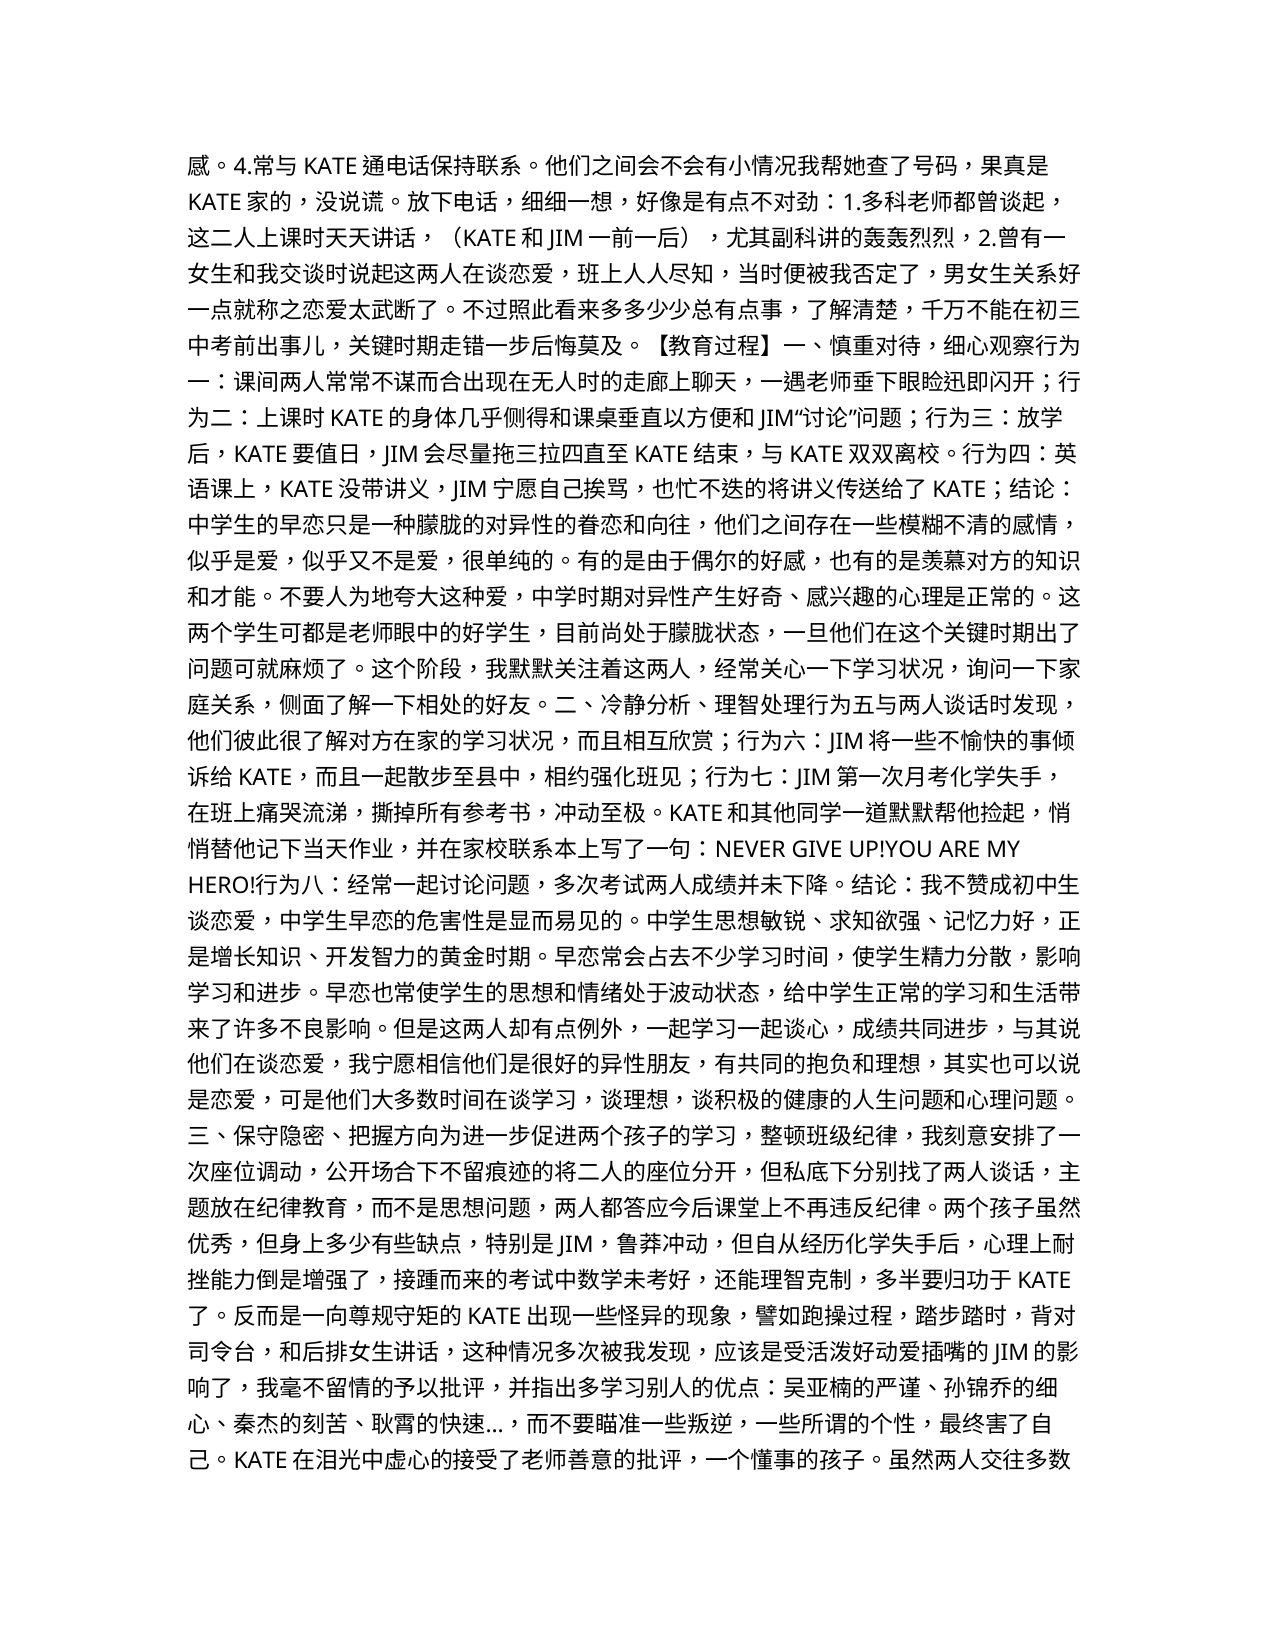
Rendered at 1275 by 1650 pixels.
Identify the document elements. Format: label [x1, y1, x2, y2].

text [187, 150, 1087, 1475]
